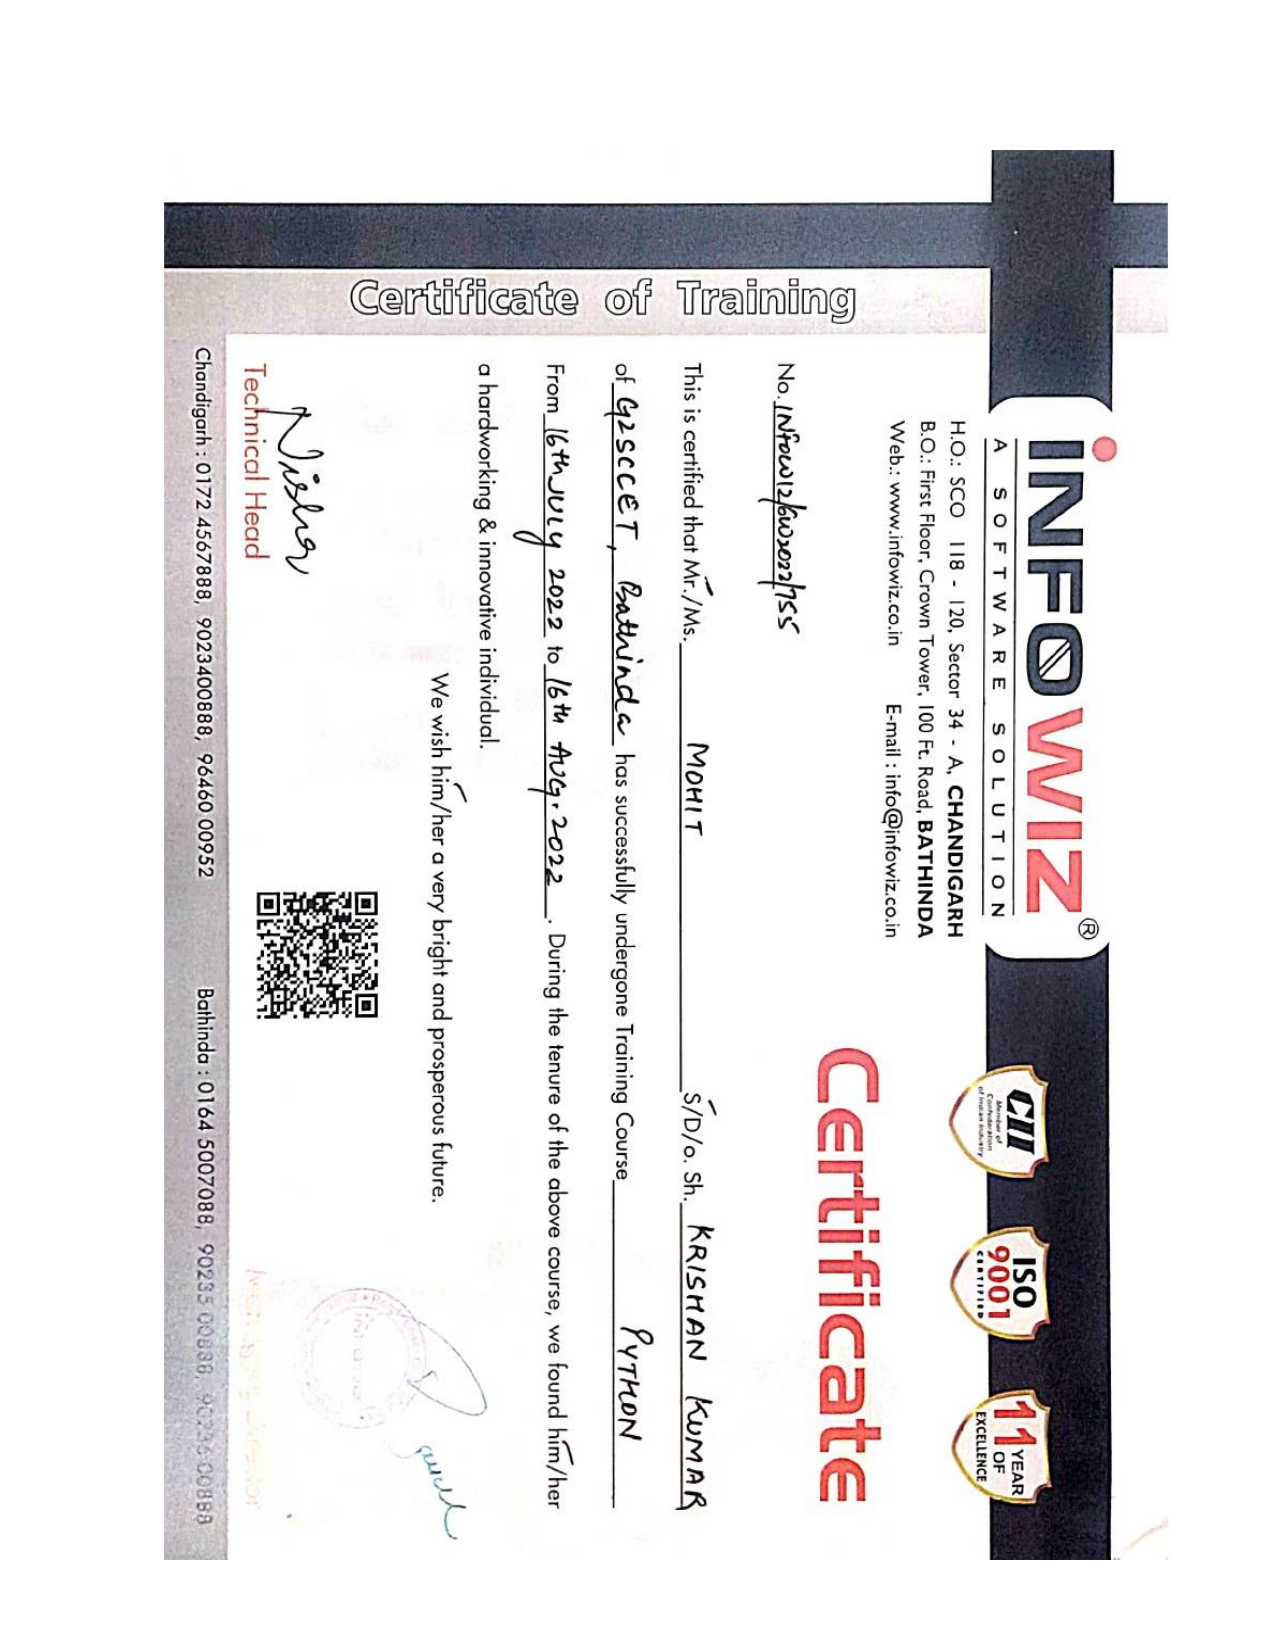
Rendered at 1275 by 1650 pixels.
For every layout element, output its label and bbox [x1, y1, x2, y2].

picture [161, 150, 1171, 1560]
